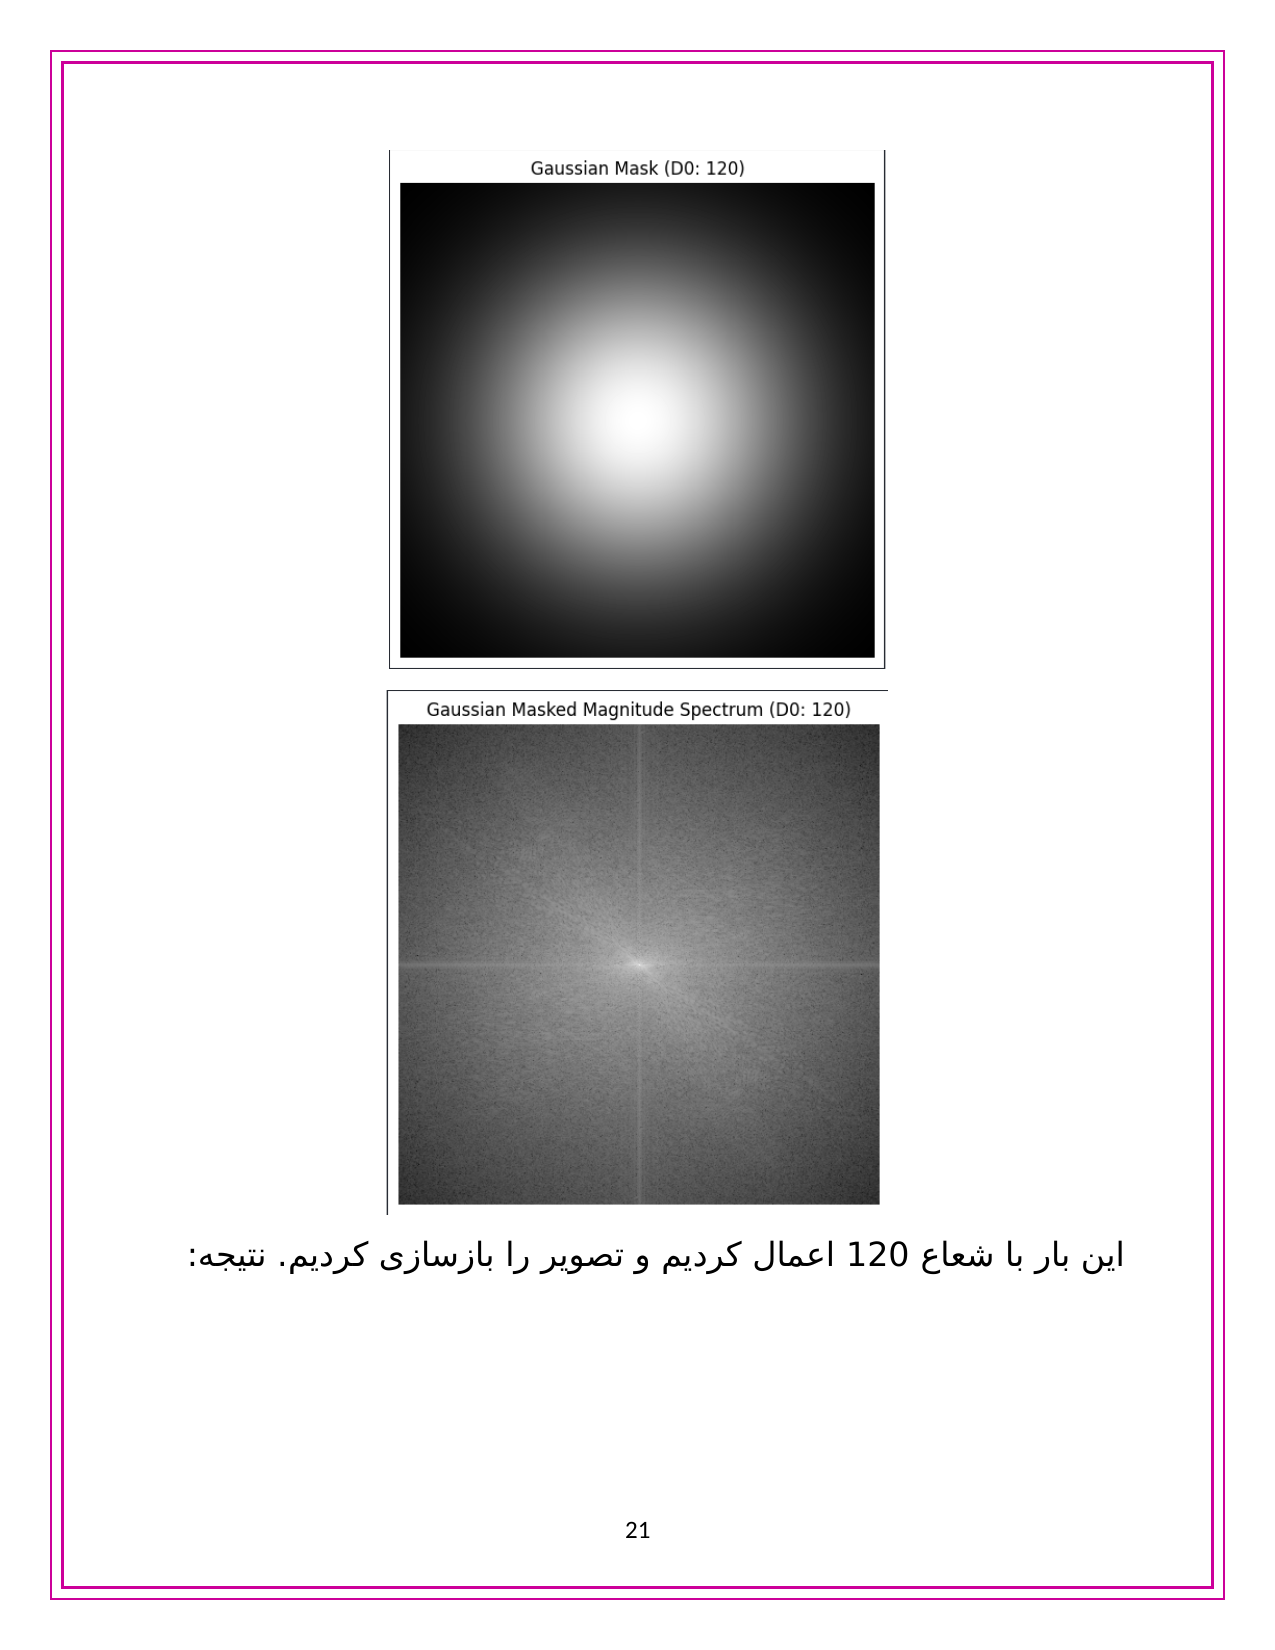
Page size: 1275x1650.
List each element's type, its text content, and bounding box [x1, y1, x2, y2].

picture [389, 150, 886, 669]
picture [386, 690, 888, 1215]
text این بار با شعاع 120 اعمال کردیم و تصویر را بازسازی کردیم. نتیجه: [150, 1235, 1125, 1274]
